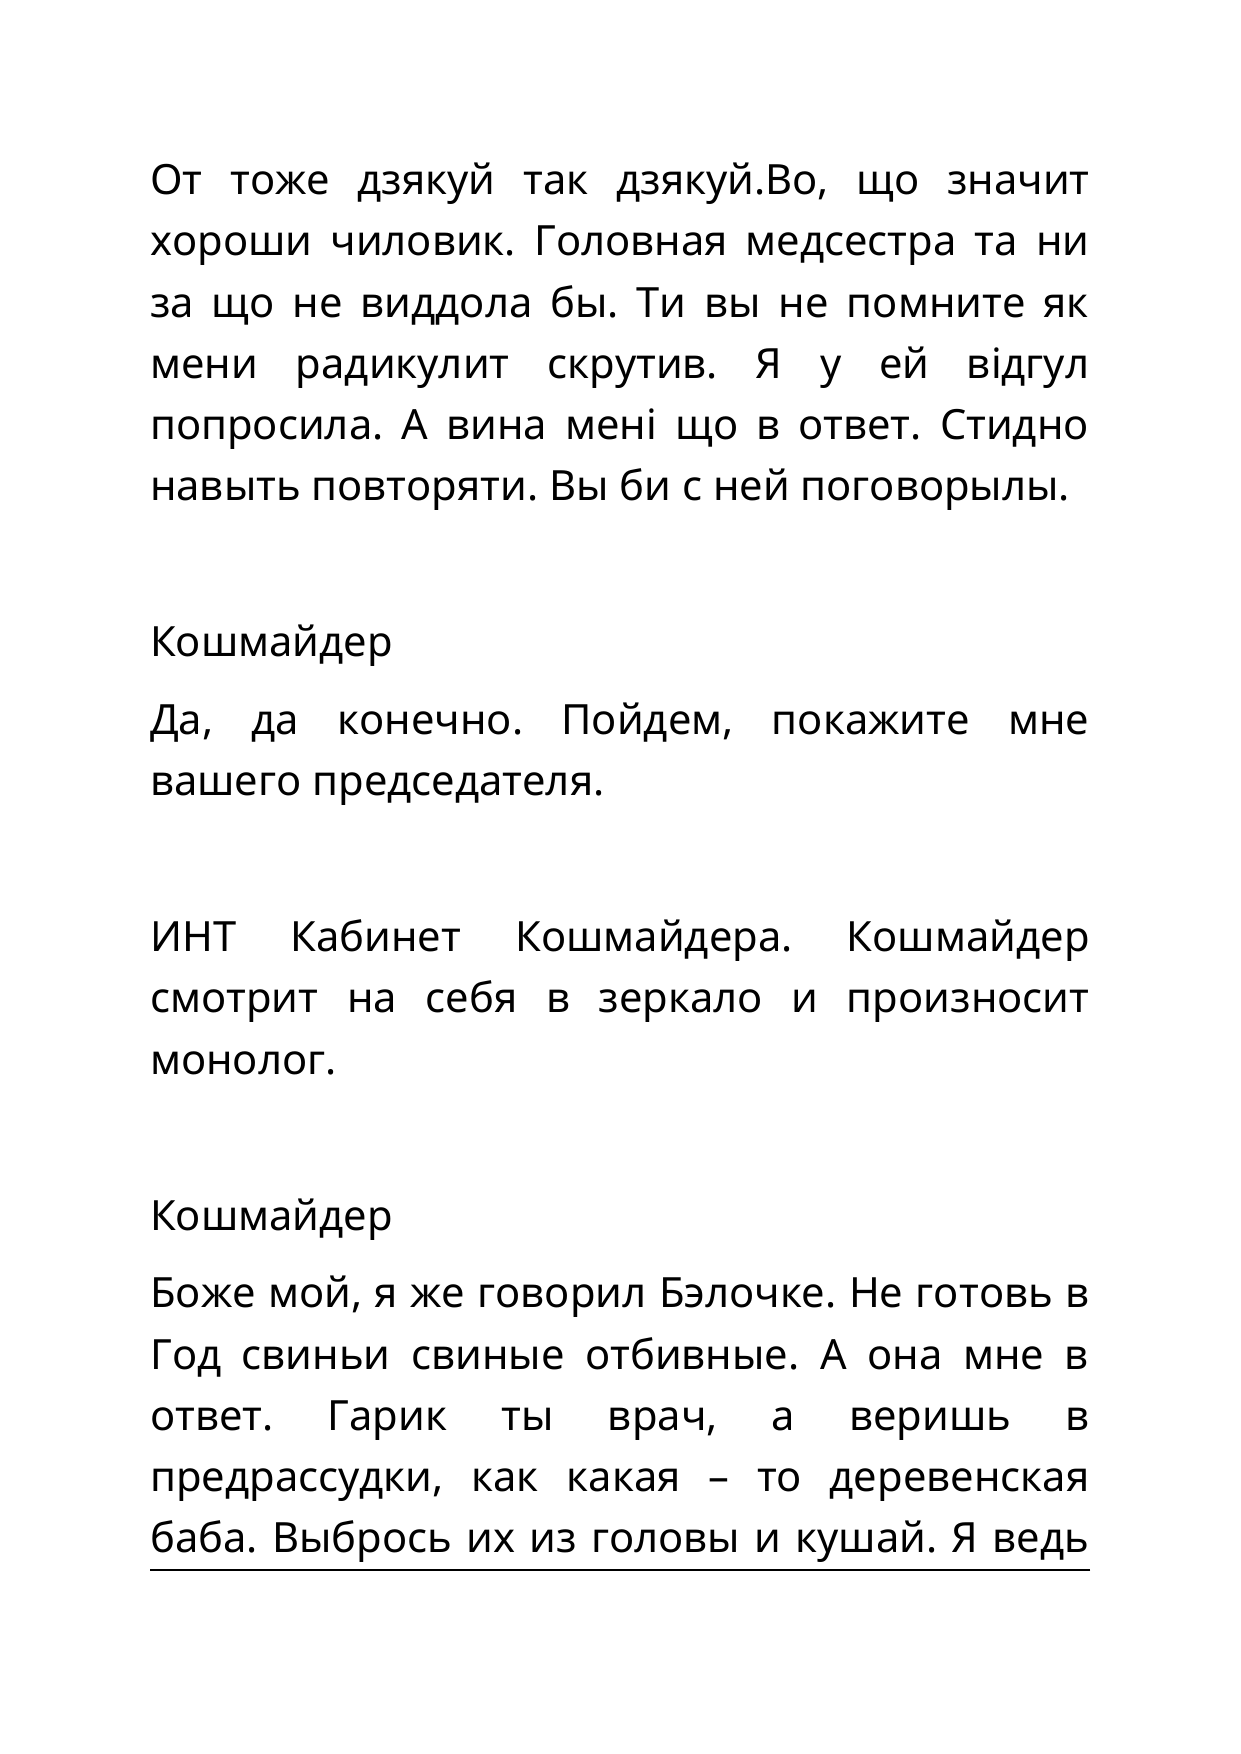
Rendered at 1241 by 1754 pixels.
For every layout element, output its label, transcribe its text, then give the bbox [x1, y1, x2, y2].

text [150, 1263, 1090, 1569]
text Да, да конечно. Пойдем, покажите мне вашего председателя. [150, 690, 1090, 808]
text От тоже дзякуй так дзякуй.Во, що значит хороши чиловик. Головная медсестра та ни за що не виддола бы. Ти вы не помните як мени радикулит скрутив. Я у ей відгул попросила. А вина мені що в ответ. Стидно навыть повторяти. Вы би с ней поговорылы. [150, 150, 1090, 513]
text Кошмайдер [150, 1185, 1090, 1242]
text ИНТ Кабинет Кошмайдера. Кошмайдер смотрит на себя в зеркало и произносит монолог. [150, 907, 1090, 1086]
text Кошмайдер [150, 612, 1090, 669]
